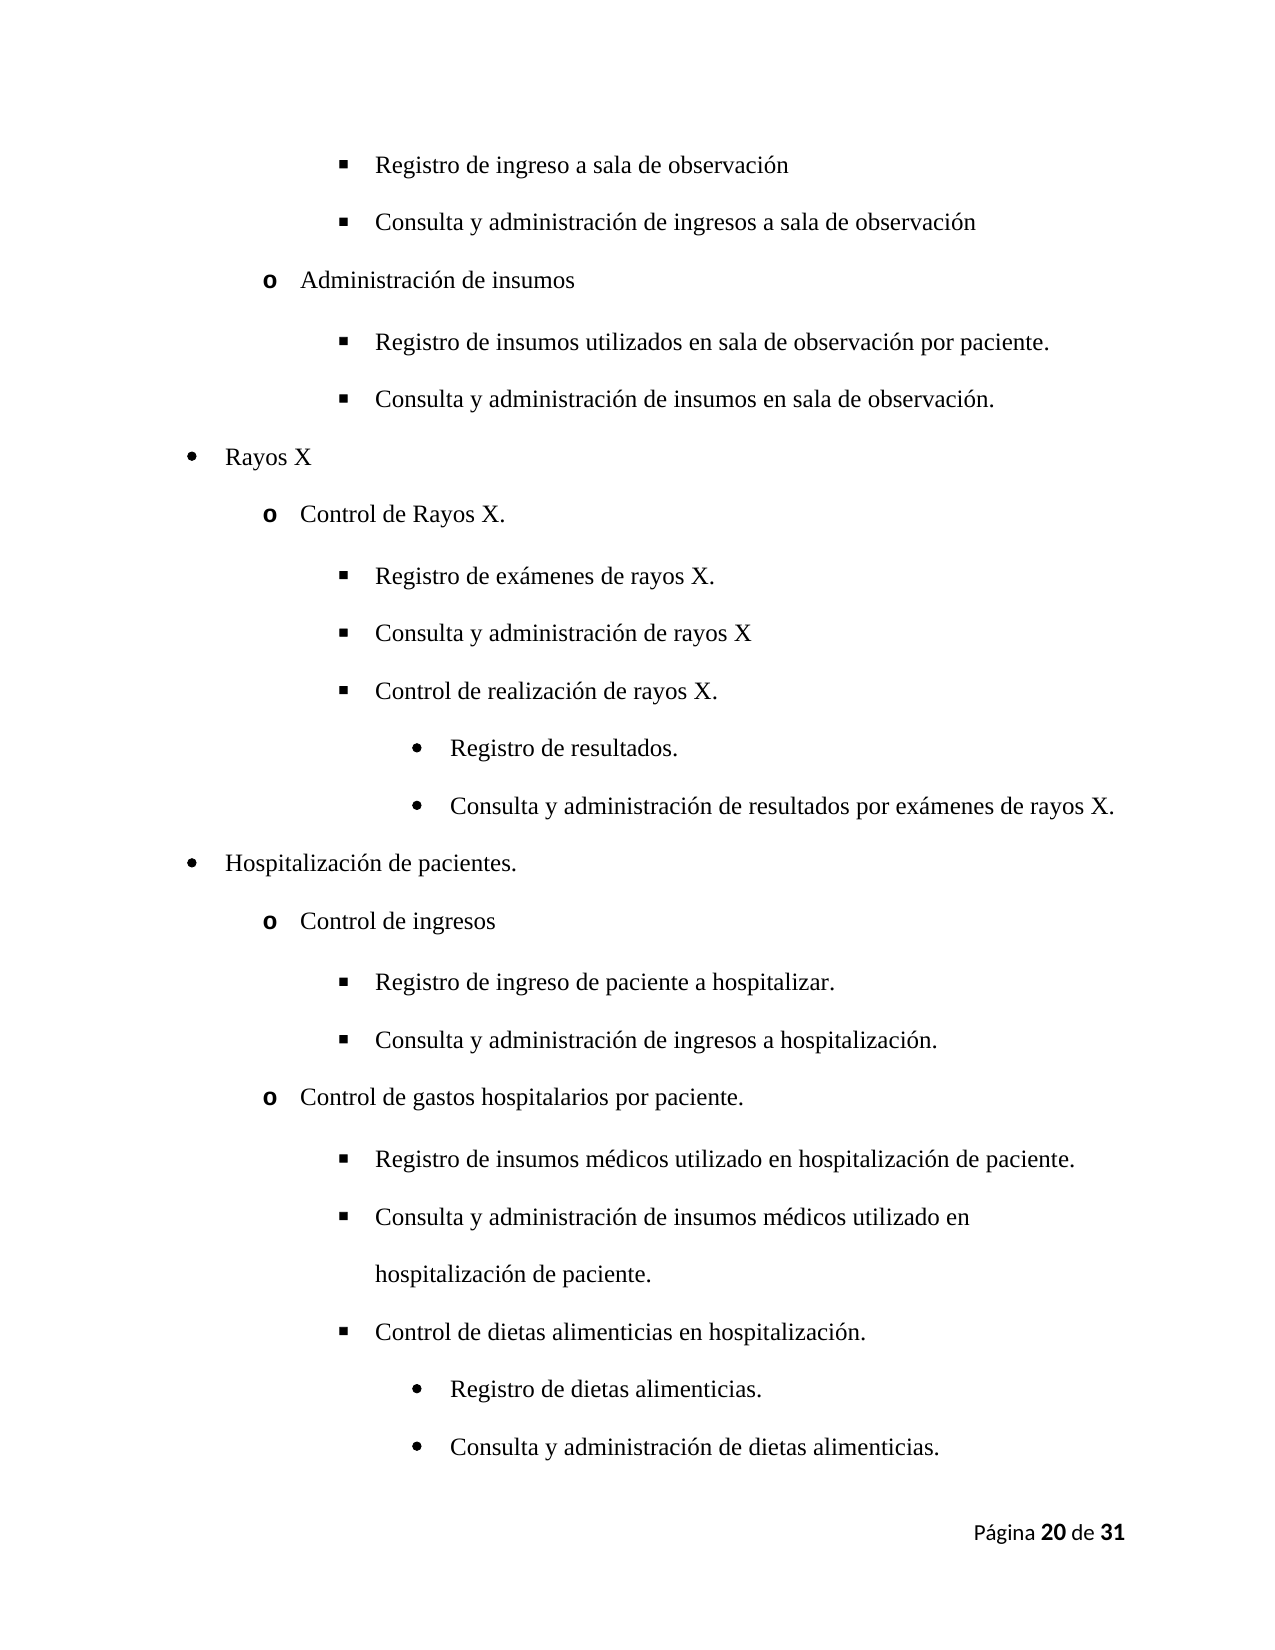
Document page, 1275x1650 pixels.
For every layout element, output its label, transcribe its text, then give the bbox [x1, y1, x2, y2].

list Rayos X [187, 442, 1125, 470]
list Administración de insumos [262, 265, 1125, 296]
list Registro de ingreso de paciente a hospitalizar. [337, 967, 1125, 996]
list Consulta y administración de rayos X [337, 618, 1125, 647]
list Consulta y administración de dietas alimenticias. [412, 1432, 1125, 1460]
list Consulta y administración de resultados por exámenes de rayos X. [412, 791, 1125, 819]
list Consulta y administración de ingresos a sala de observación [337, 207, 1125, 236]
list Registro de ingreso a sala de observación [337, 150, 1125, 179]
list Control de dietas alimenticias en hospitalización. [337, 1317, 1125, 1345]
list Control de ingresos [262, 906, 1125, 937]
list Consulta y administración de insumos médicos utilizado en hospitalización de paciente. [337, 1202, 1125, 1288]
list Control de gastos hospitalarios por paciente. [262, 1082, 1125, 1113]
list Control de Rayos X. [262, 499, 1125, 530]
list Registro de insumos utilizados en sala de observación por paciente. [337, 327, 1125, 355]
list Hospitalización de pacientes. [187, 848, 1125, 877]
list Registro de dietas alimenticias. [412, 1374, 1125, 1403]
list Registro de insumos médicos utilizado en hospitalización de paciente. [337, 1144, 1125, 1173]
list Consulta y administración de ingresos a hospitalización. [337, 1025, 1125, 1054]
list Registro de resultados. [412, 733, 1125, 762]
list Registro de exámenes de rayos X. [337, 561, 1125, 589]
list Consulta y administración de insumos en sala de observación. [337, 384, 1125, 413]
list Control de realización de rayos X. [337, 676, 1125, 704]
